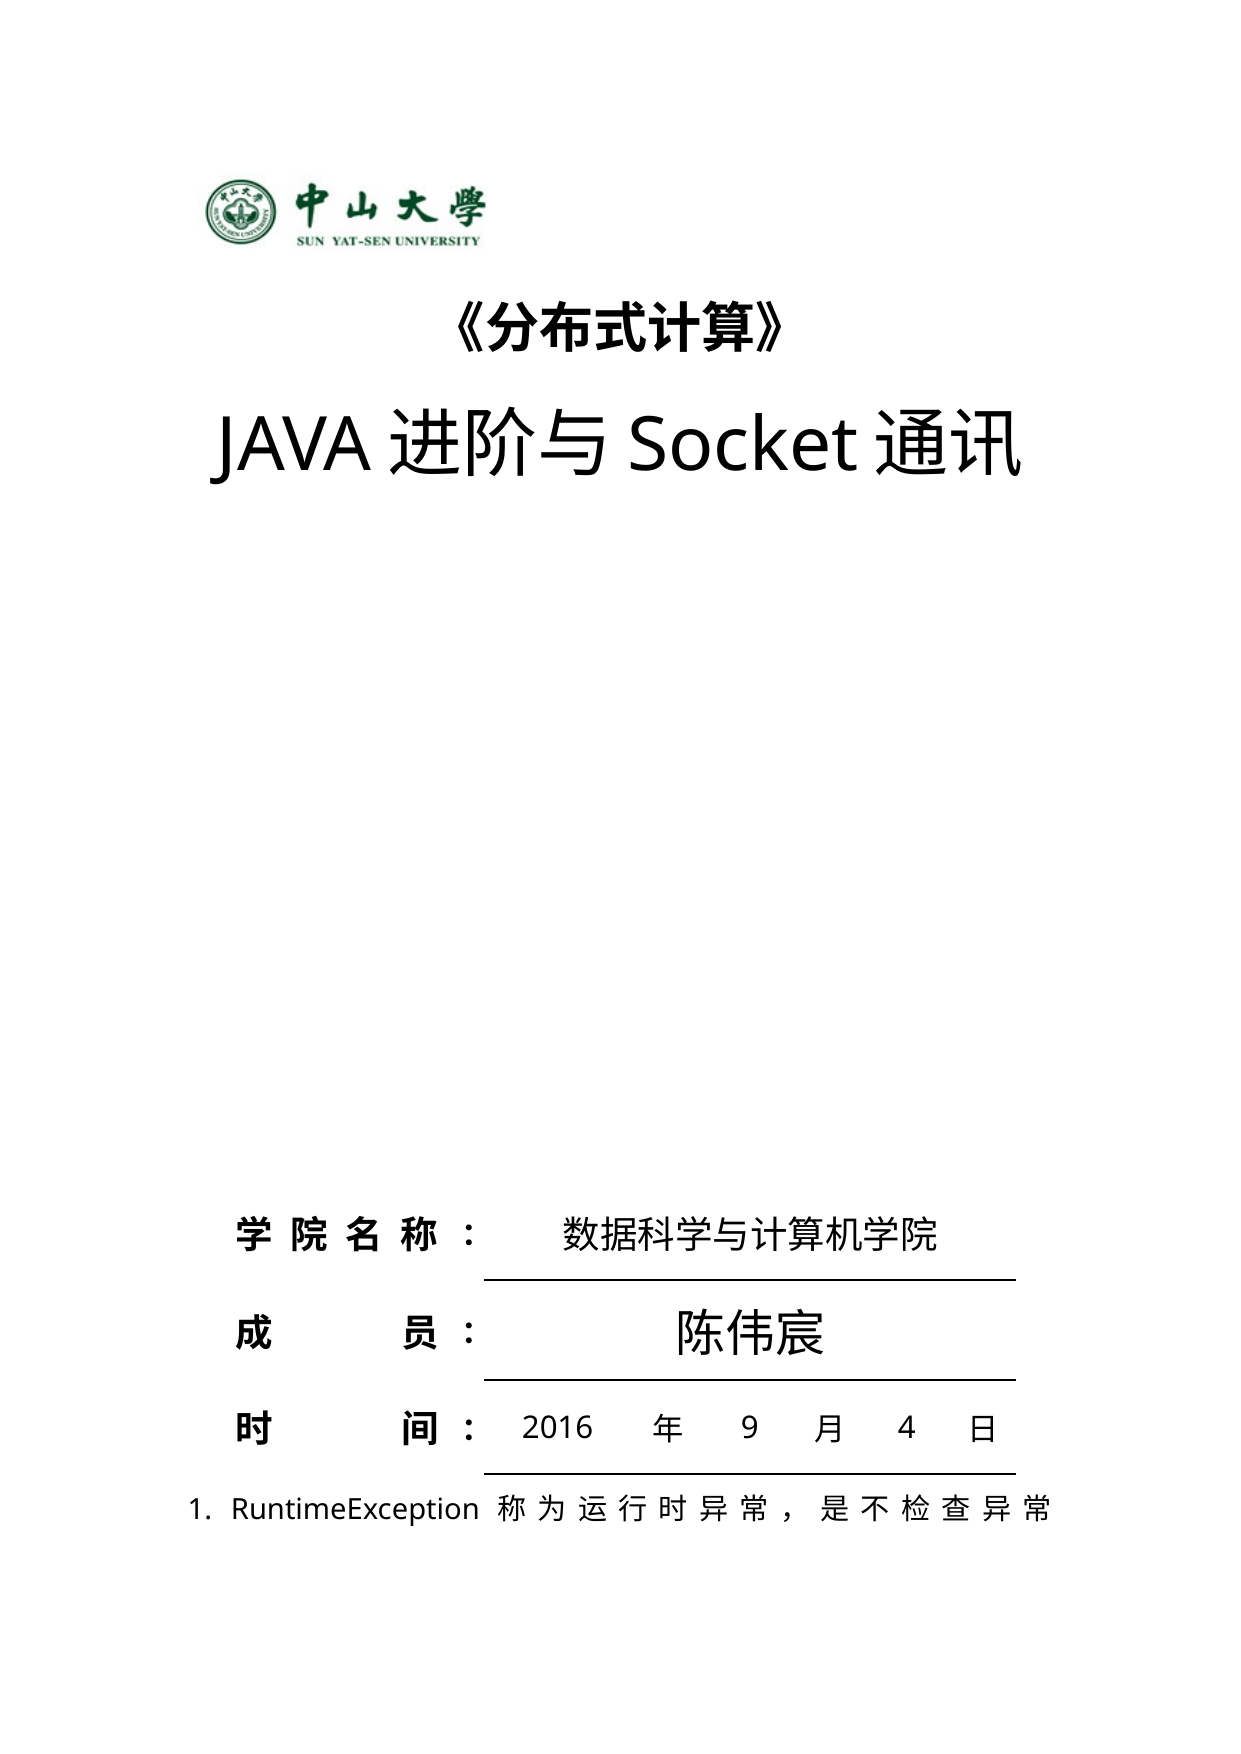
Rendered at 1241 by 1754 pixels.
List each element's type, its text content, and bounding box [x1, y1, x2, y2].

table_cell 月 [795, 1381, 864, 1472]
table_cell 2016 [484, 1381, 631, 1472]
table_cell 成员 [224, 1279, 449, 1379]
text JAVA进阶与Socket通讯 [187, 373, 1053, 503]
table_header 学院名称 [224, 1185, 449, 1279]
table_cell 9 [704, 1381, 795, 1472]
table_cell 日 [949, 1381, 1016, 1472]
table_header 数据科学与计算机学院 [484, 1185, 1016, 1279]
table_cell 年 [631, 1381, 704, 1472]
table_header ： [450, 1185, 484, 1279]
table_cell ： [450, 1279, 484, 1379]
table_cell 4 [864, 1381, 949, 1472]
picture [197, 164, 487, 251]
table_cell 时间 [224, 1379, 449, 1472]
text 《分布式计算》 [187, 275, 1053, 373]
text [187, 1474, 1053, 1539]
table_cell ： [450, 1379, 484, 1472]
table_cell 陈伟宸 [484, 1281, 1016, 1379]
